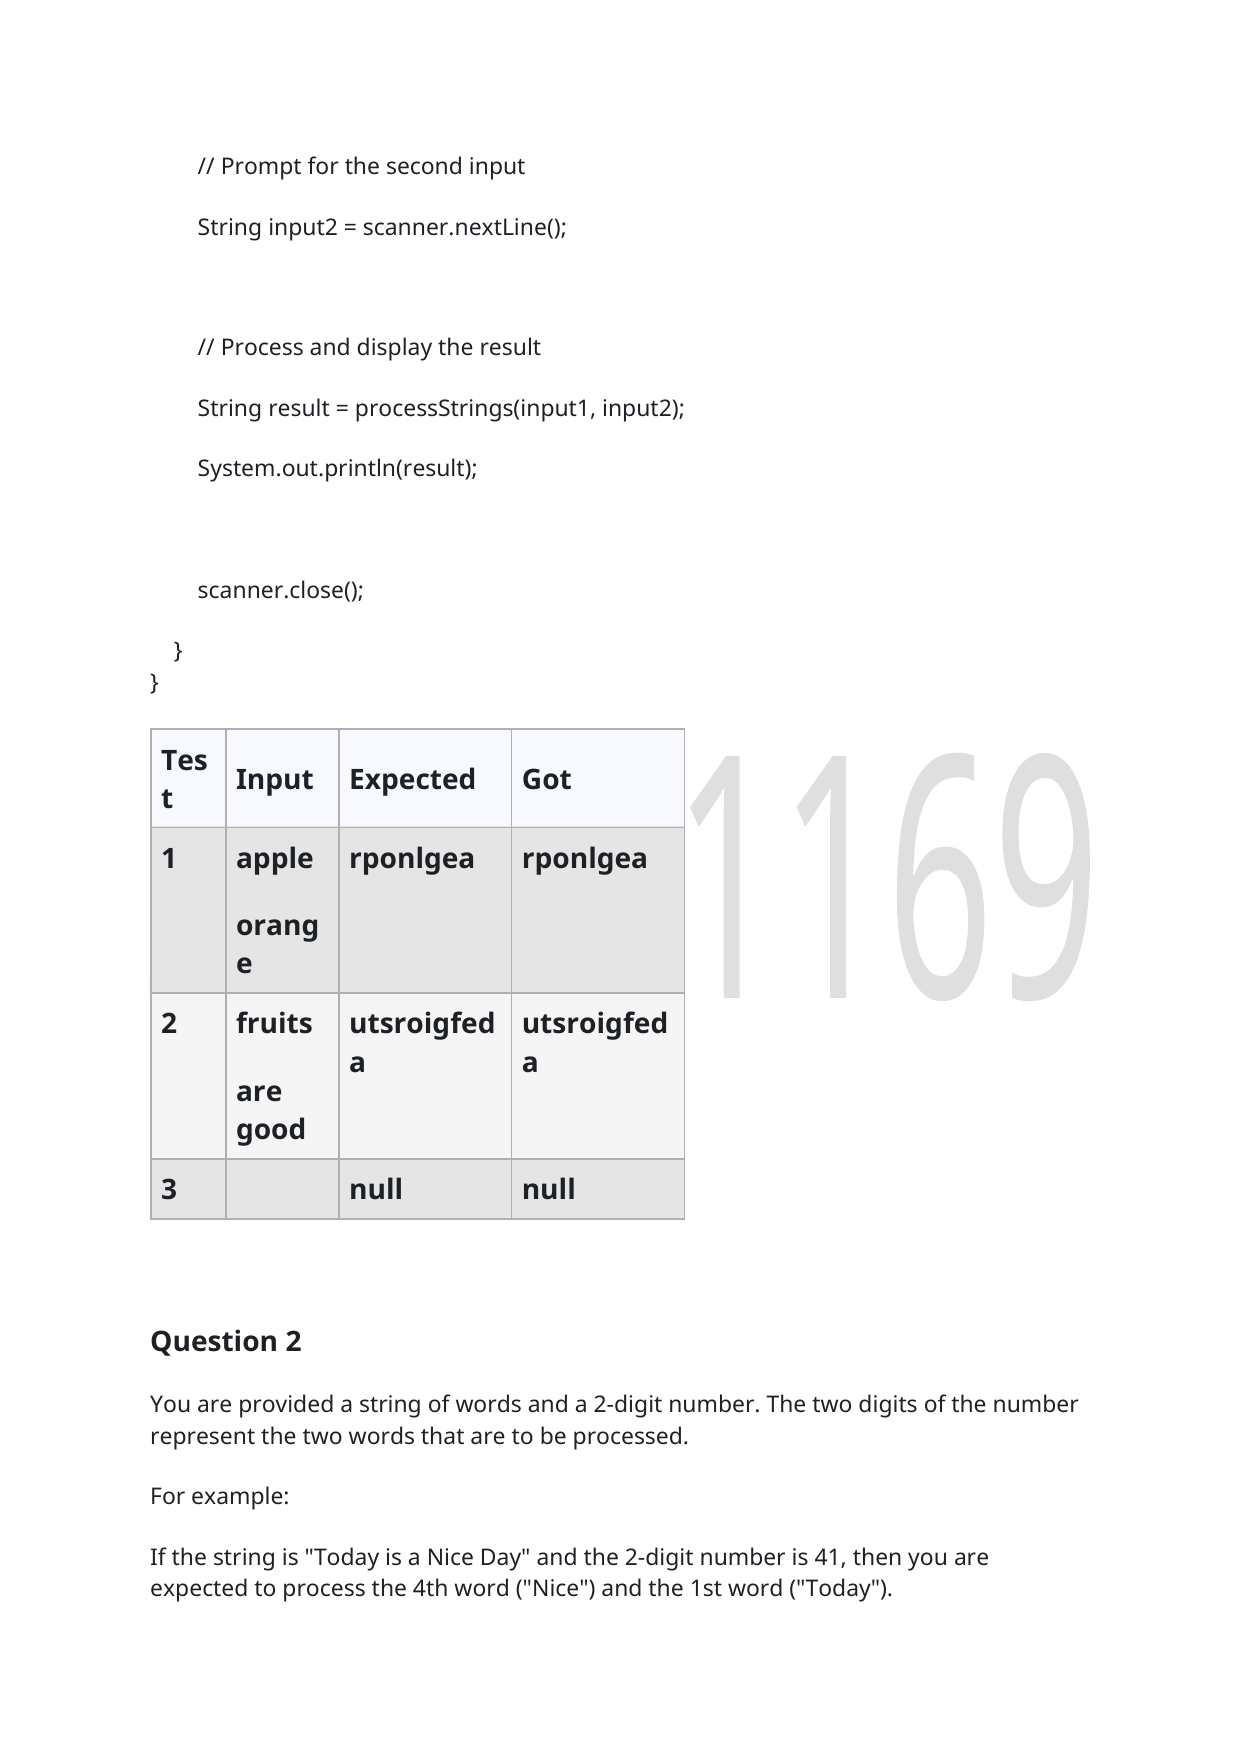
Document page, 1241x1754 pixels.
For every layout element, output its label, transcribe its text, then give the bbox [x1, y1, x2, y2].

subtitle // Process and display the result [150, 331, 1090, 362]
table_cell rponlgea [512, 828, 684, 992]
table_cell null [512, 1160, 684, 1218]
table_cell null [340, 1160, 511, 1218]
subtitle } [150, 634, 1090, 666]
table_header Test [152, 730, 225, 826]
subtitle Question 2 [150, 1321, 1090, 1359]
table_cell utsroigfeda [512, 994, 684, 1158]
table_cell 2 [152, 994, 225, 1158]
subtitle } [150, 666, 1090, 697]
subtitle You are provided a string of words and a 2-digit number. The two digits of the number represent the two words that are to be processed. [150, 1388, 1090, 1451]
table_cell [227, 1160, 338, 1218]
table_header Input [227, 730, 338, 826]
subtitle For example: [150, 1480, 1090, 1511]
subtitle String input2 = scanner.nextLine(); [150, 210, 1090, 242]
table_cell apple orange [227, 828, 338, 992]
table_cell 1 [152, 828, 225, 992]
table_header Expected [340, 730, 511, 826]
subtitle // Prompt for the second input [150, 150, 1090, 181]
table_cell utsroigfeda [340, 994, 511, 1158]
subtitle scanner.close(); [150, 574, 1090, 605]
table_header Got [512, 730, 684, 826]
subtitle If the string is "Today is a Nice Day" and the 2-digit number is 41, then you are expected to process the 4th word ("Nice") and the 1st word ("Today"). [150, 1541, 1090, 1603]
table_cell rponlgea [340, 828, 511, 992]
table_cell 3 [152, 1160, 225, 1218]
subtitle System.out.println(result); [150, 452, 1090, 483]
table_cell fruits are good [227, 994, 338, 1158]
subtitle String result = processStrings(input1, input2); [150, 392, 1090, 423]
